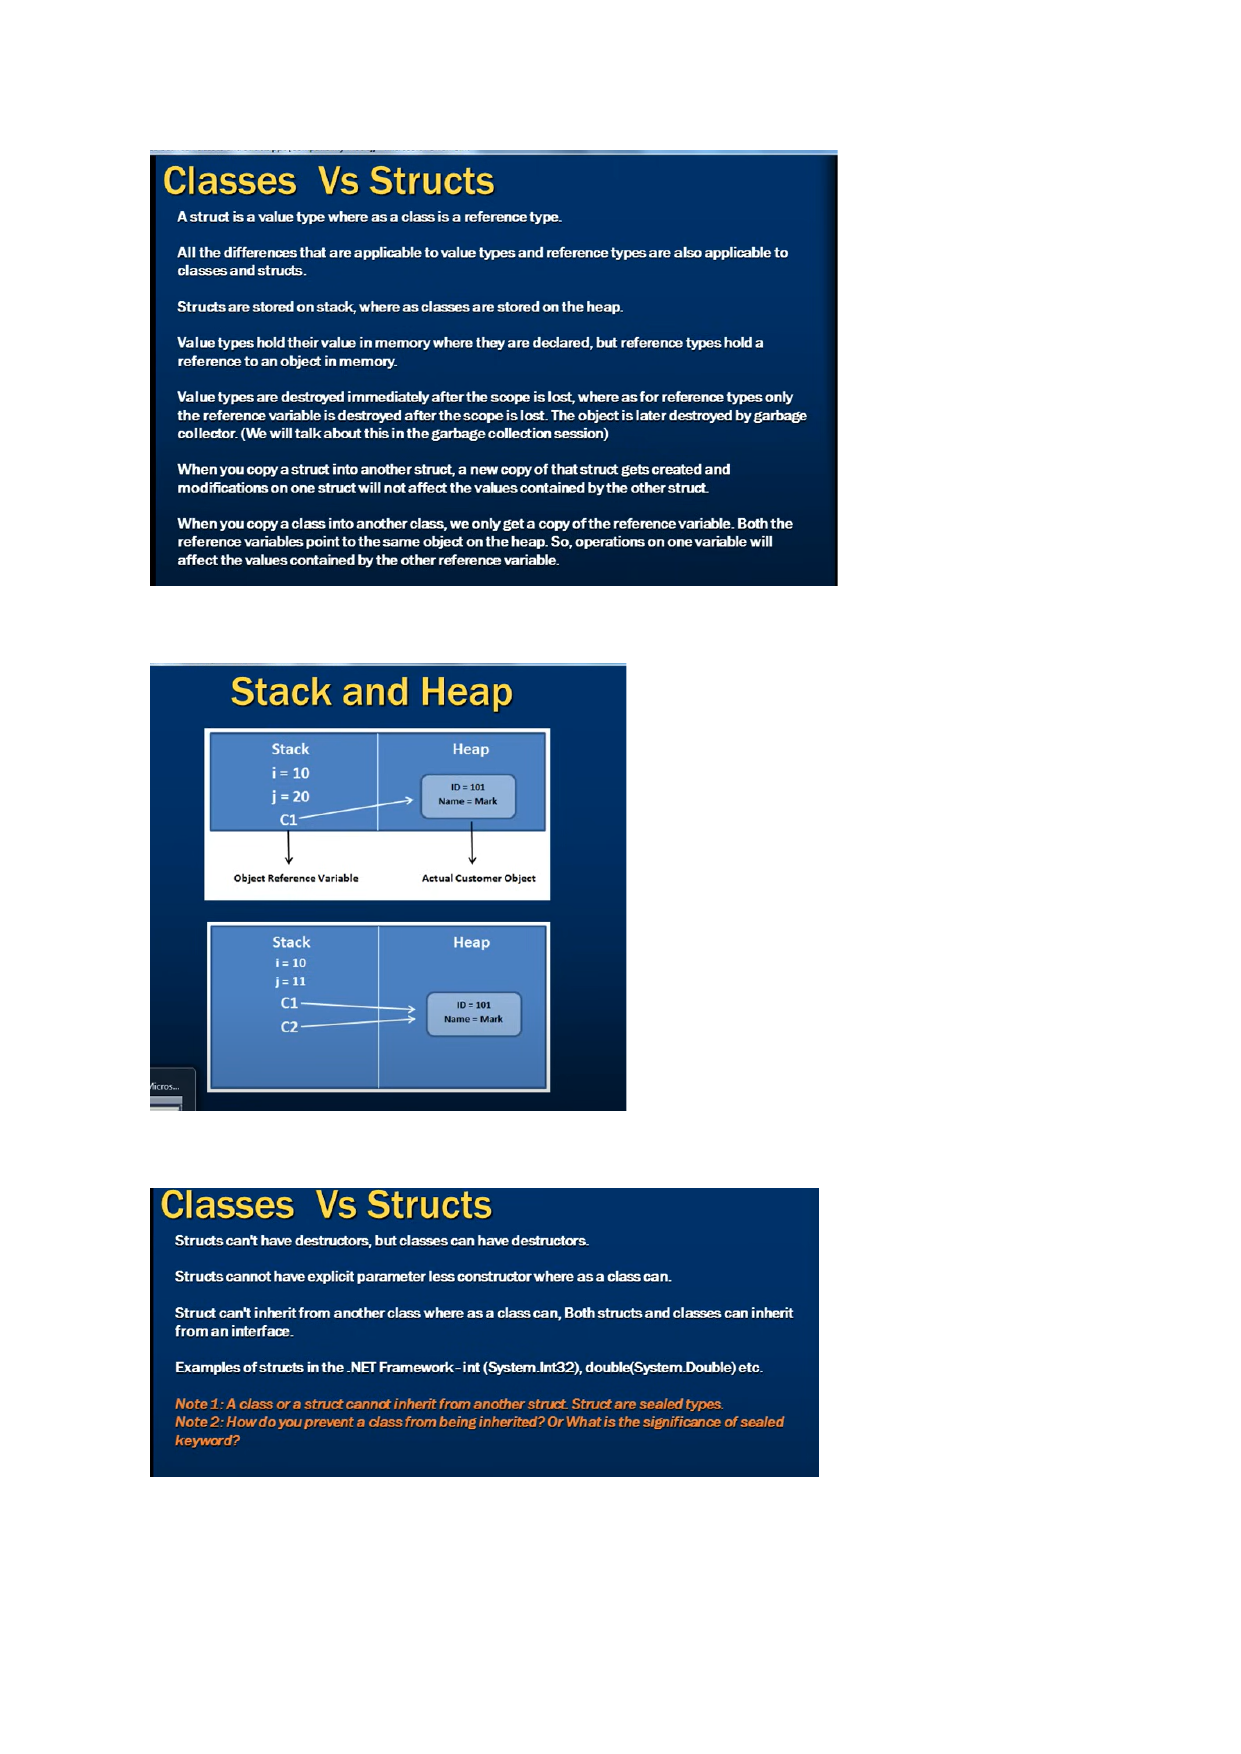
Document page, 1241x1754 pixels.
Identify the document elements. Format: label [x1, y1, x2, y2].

picture [150, 150, 838, 586]
picture [150, 1188, 819, 1477]
picture [150, 663, 627, 1111]
